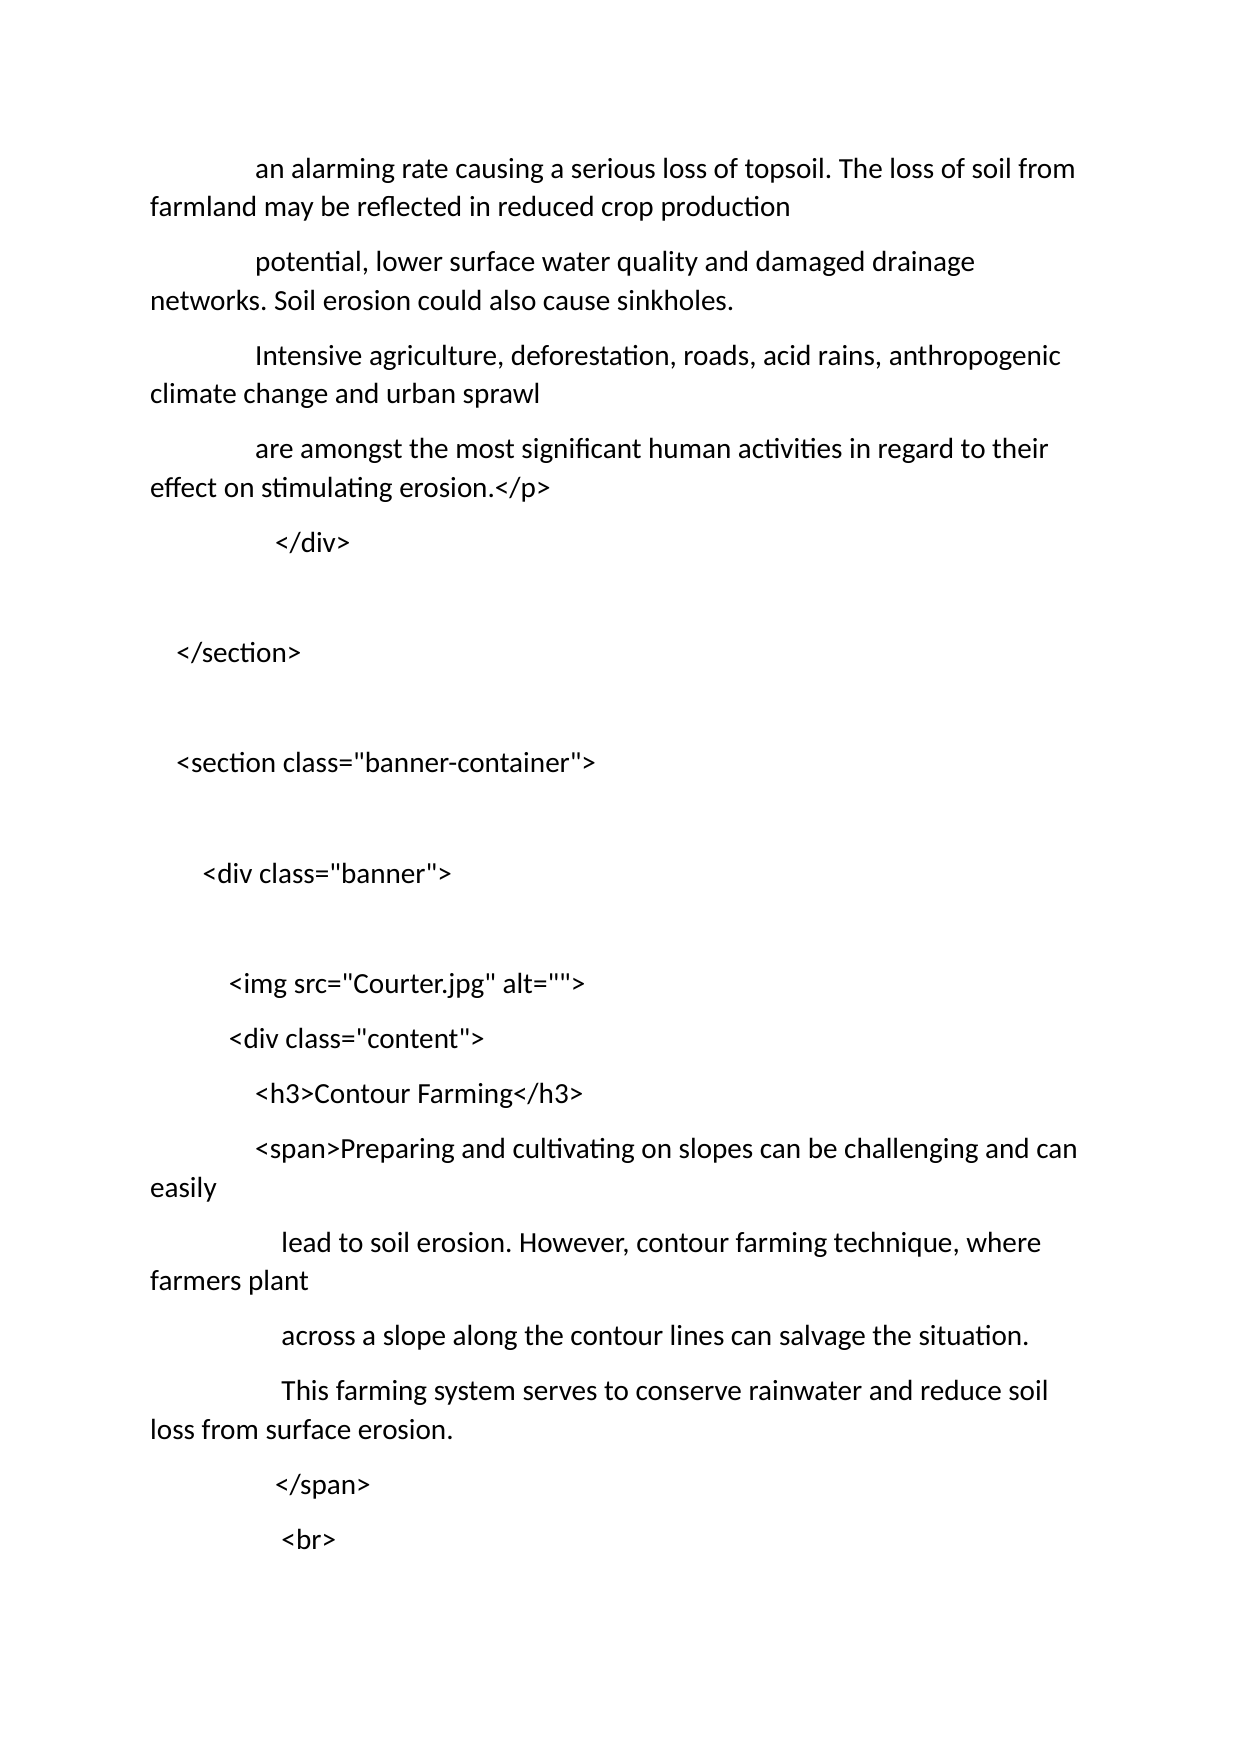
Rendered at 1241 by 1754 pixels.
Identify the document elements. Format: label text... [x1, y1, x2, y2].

text Intensive agriculture, deforestation, roads, acid rains, anthropogenic climate change and urban sprawl [150, 337, 1090, 411]
text <span>Preparing and cultivating on slopes can be challenging and can easily [150, 1130, 1090, 1204]
text are amongst the most significant human activities in regard to their effect on stimulating erosion.</p> [150, 431, 1090, 505]
text This farming system serves to conserve rainwater and reduce soil loss from surface erosion. [150, 1372, 1090, 1447]
text lead to soil erosion. However, contour farming technique, where farmers plant [150, 1224, 1090, 1298]
text <div class="banner"> [150, 855, 1090, 890]
text <h3>Contour Farming</h3> [150, 1075, 1090, 1111]
text <br> [150, 1521, 1090, 1557]
text </section> [150, 634, 1090, 670]
text an alarming rate causing a serious loss of topsoil. The loss of soil from farmland may be reflected in reduced crop production [150, 150, 1090, 224]
text </span> [150, 1466, 1090, 1502]
text across a slope along the contour lines can salvage the situation. [150, 1317, 1090, 1353]
text potential, lower surface water quality and damaged drainage networks. Soil erosion could also cause sinkholes. [150, 243, 1090, 318]
text <img src="Courter.jpg" alt=""> [150, 965, 1090, 1001]
text <div class="content"> [150, 1020, 1090, 1056]
text </div> [150, 524, 1090, 560]
text <section class="banner-container"> [150, 744, 1090, 780]
